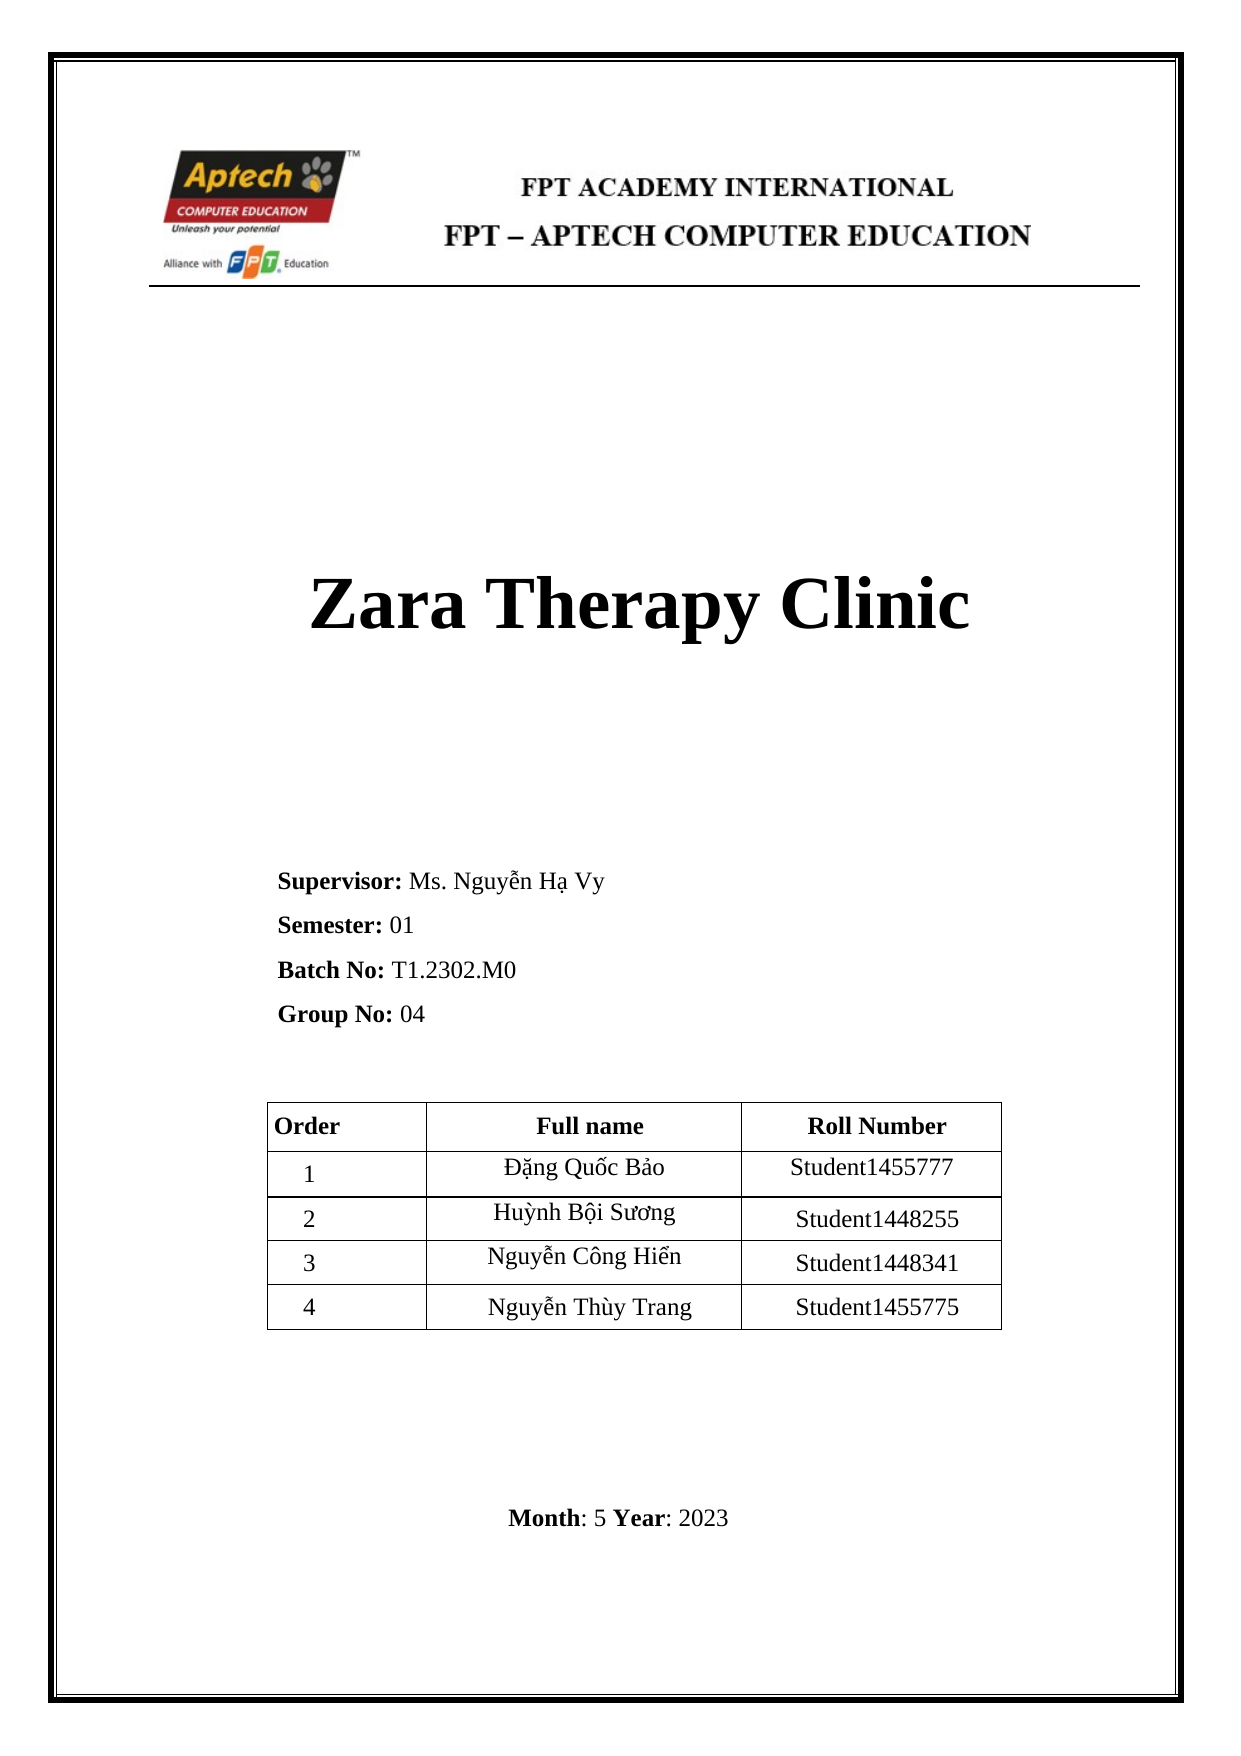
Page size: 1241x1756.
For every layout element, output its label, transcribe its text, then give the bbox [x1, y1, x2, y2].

table_cell Student1455777 [742, 1152, 1001, 1196]
text Supervisor: Ms. Nguyễn Hạ Vy [277, 866, 1175, 895]
table_cell Student1448255 [742, 1198, 1001, 1240]
text Zara Therapy Clinic [100, 558, 1175, 644]
table_header Order [268, 1103, 426, 1151]
text Semester: 01 [277, 911, 1175, 939]
table_cell Nguyễn Công Hiển [427, 1241, 741, 1284]
table_header Full name [427, 1103, 741, 1151]
table_cell Nguyễn Thùy Trang [427, 1285, 741, 1329]
table_cell 4 [268, 1285, 426, 1329]
text Month: 5 Year: 2023 [279, 1503, 957, 1532]
table_cell 1 [268, 1152, 426, 1196]
table_cell 3 [268, 1241, 426, 1284]
table_cell Đặng Quốc Bảo [427, 1152, 741, 1196]
text Batch No: T1.2302.M0 [277, 955, 1175, 983]
table_cell Student1448341 [742, 1241, 1001, 1284]
picture [163, 149, 1031, 279]
table_cell 2 [268, 1198, 426, 1240]
table_header Roll Number [742, 1103, 1001, 1151]
text Group No: 04 [277, 999, 1175, 1028]
table_cell Student1455775 [742, 1285, 1001, 1329]
table_cell Huỳnh Bội Sương [427, 1198, 741, 1240]
